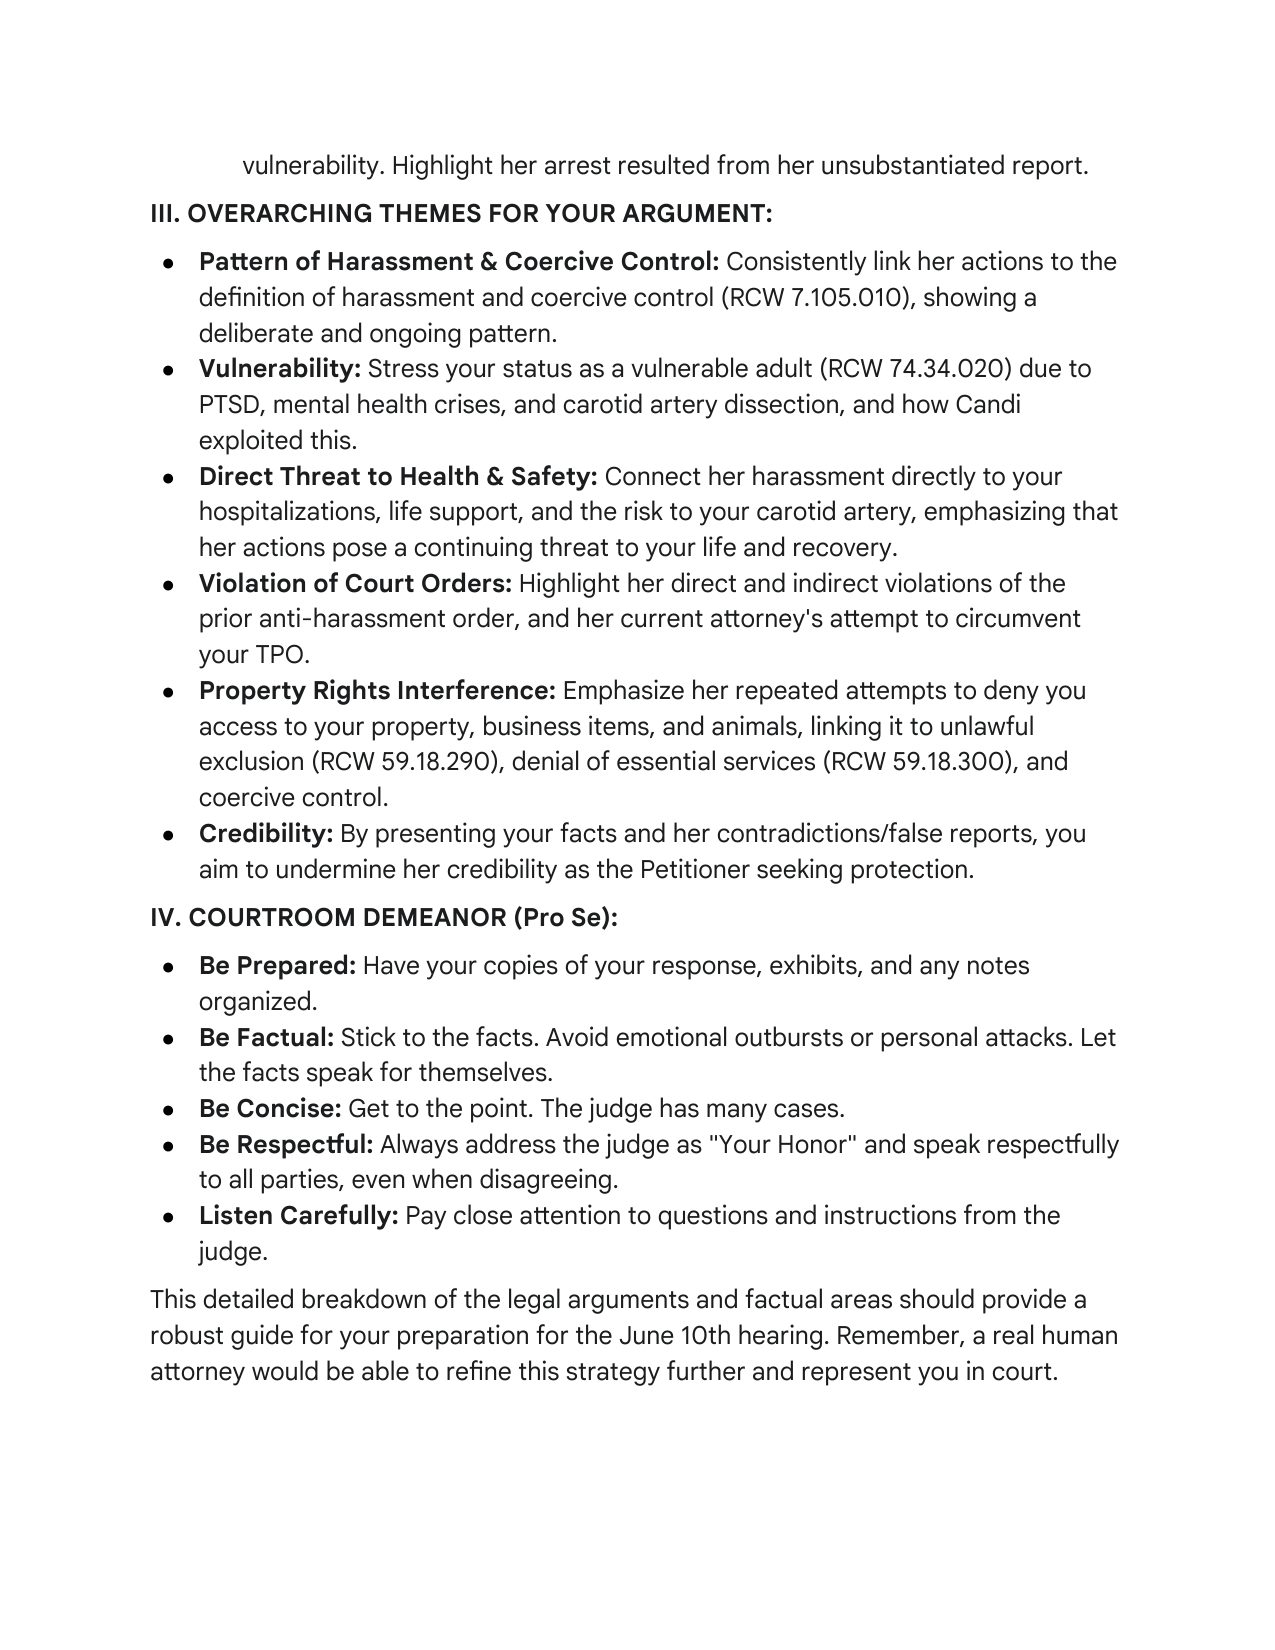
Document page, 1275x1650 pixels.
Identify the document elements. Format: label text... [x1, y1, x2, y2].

list Violation of Court Orders: Highlight her direct and indirect violations of the prior anti-harassment order, and her current attorney's attempt to circumvent your TPO. [161, 568, 1125, 671]
list Direct Threat to Health & Safety: Connect her harassment directly to your hospitalizations, life support, and the risk to your carotid artery, emphasizing that her actions pose a continuing threat to your life and recovery. [161, 461, 1125, 564]
list Property Rights Interference: Emphasize her repeated attempts to deny you access to your property, business items, and animals, linking it to unlawful exclusion (RCW 59.18.290), denial of essential services (RCW 59.18.300), and coercive control. [161, 675, 1125, 814]
list Be Concise: Get to the point. The judge has many cases. [161, 1093, 1125, 1124]
list Pattern of Harassment & Coercive Control: Consistently link her actions to the definition of harassment and coercive control (RCW 7.105.010), showing a deliberate and ongoing pattern. [161, 246, 1125, 349]
list Be Prepared: Have your copies of your response, exhibits, and any notes organized. [161, 950, 1125, 1017]
text IV. COURTROOM DEMEANOR (Pro Se): [150, 902, 1125, 933]
list Credibility: By presenting your facts and her contradictions/false reports, you aim to undermine her credibility as the Petitioner seeking protection. [161, 818, 1125, 885]
list Vulnerability: Stress your status as a vulnerable adult (RCW 74.34.020) due to PTSD, mental health crises, and carotid artery dissection, and how Candi exploited this. [161, 354, 1125, 456]
list Be Factual: Stick to the facts. Avoid emotional outbursts or personal attacks. Let the facts speak for themselves. [161, 1022, 1125, 1089]
text This detailed breakdown of the legal arguments and factual areas should provide a robust guide for your preparation for the June 10th hearing. Remember, a real human attorney would be able to refine this strategy further and represent you in court. [150, 1284, 1125, 1387]
list Be Respectful: Always address the judge as "Your Honor" and speak respectfully to all parties, even when disagreeing. [161, 1129, 1125, 1196]
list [205, 150, 1125, 181]
list Listen Carefully: Pay close attention to questions and instructions from the judge. [161, 1200, 1125, 1267]
text III. OVERARCHING THEMES FOR YOUR ARGUMENT: [150, 198, 1125, 229]
